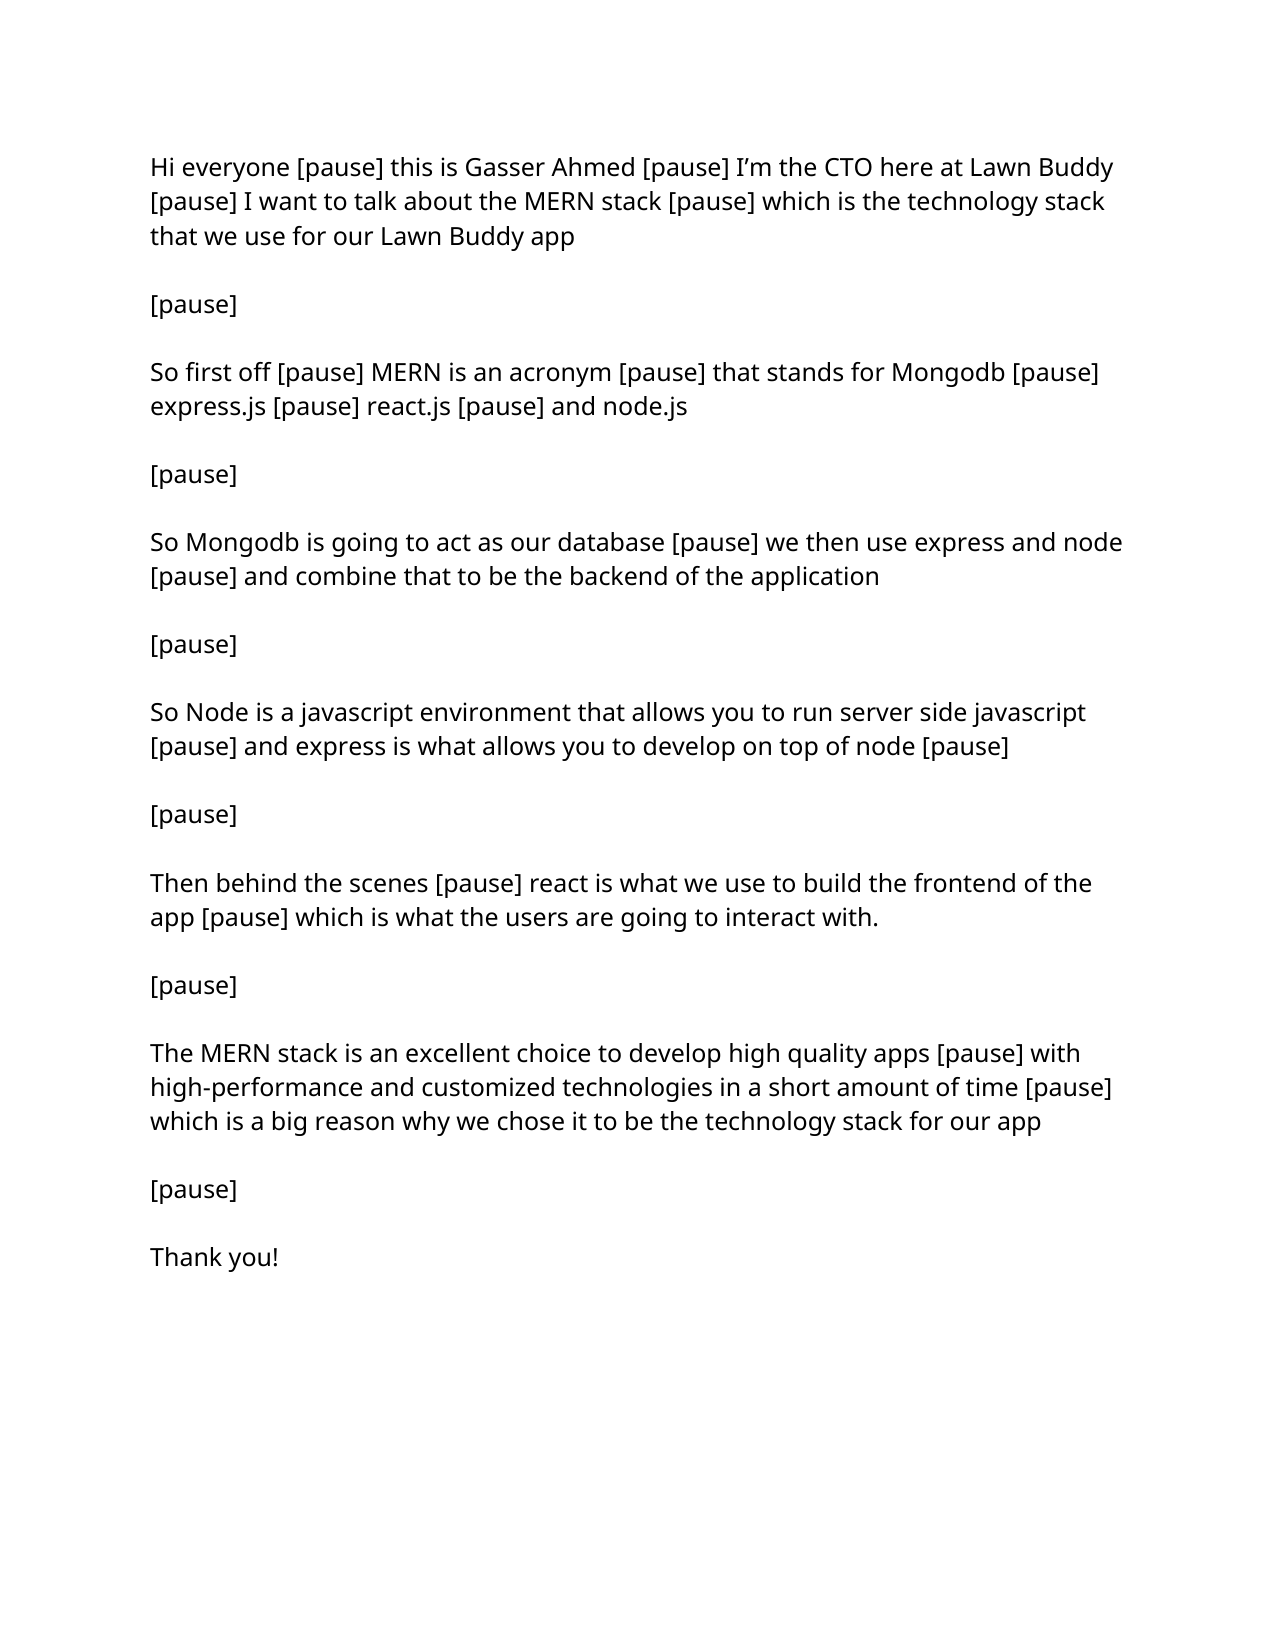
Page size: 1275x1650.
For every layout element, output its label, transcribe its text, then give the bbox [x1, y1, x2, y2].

text [pause] [150, 797, 1125, 831]
text [pause] [150, 457, 1125, 491]
text Hi everyone [pause] this is Gasser Ahmed [pause] I’m the CTO here at Lawn Buddy [pause] I want to talk about the MERN stack [pause] which is the technology stack [150, 150, 1125, 218]
text So first off [pause] MERN is an acronym [pause] that stands for Mongodb [pause] express.js [pause] react.js [pause] and node.js [150, 354, 1125, 422]
text [pause] [150, 967, 1125, 1002]
text high-performance and customized technologies in a short amount of time [pause] which is a big reason why we chose it to be the technology stack for our app [150, 1070, 1125, 1138]
text [pause] [150, 1172, 1125, 1206]
text So Mongodb is going to act as our database [pause] we then use express and node [pause] and combine that to be the backend of the application [150, 525, 1125, 593]
text The MERN stack is an excellent choice to develop high quality apps [pause] with [150, 1036, 1125, 1070]
text [pause] and express is what allows you to develop on top of node [pause] [150, 729, 1125, 763]
text Thank you! [150, 1240, 1125, 1274]
text So Node is a javascript environment that allows you to run server side javascript [150, 695, 1125, 729]
text [pause] [150, 286, 1125, 320]
text that we use for our Lawn Buddy app [150, 218, 1125, 252]
text Then behind the scenes [pause] react is what we use to build the frontend of the app [pause] which is what the users are going to interact with. [150, 865, 1125, 933]
text [pause] [150, 627, 1125, 661]
